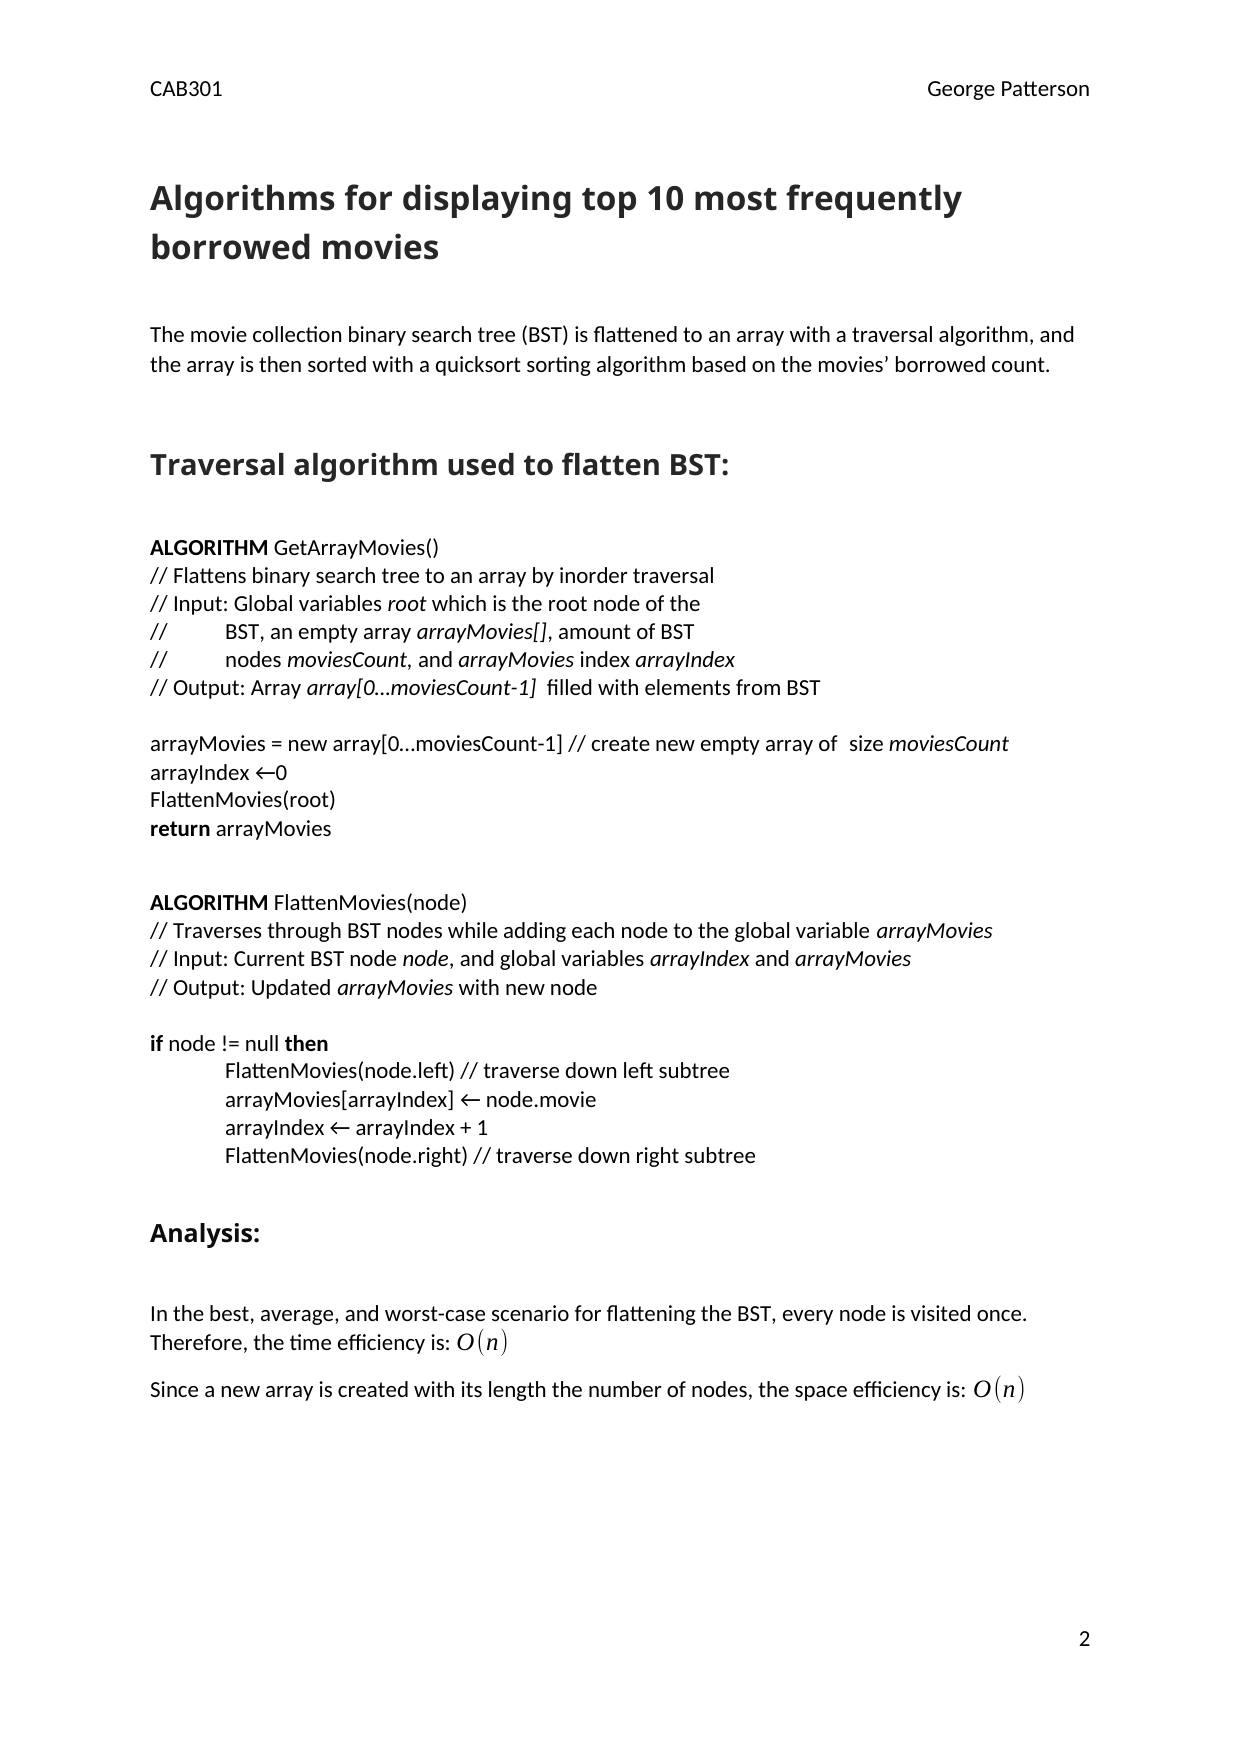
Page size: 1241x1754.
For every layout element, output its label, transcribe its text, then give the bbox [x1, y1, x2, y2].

text FlattenMovies(root) [150, 786, 1090, 814]
subtitle Analysis: [150, 1216, 1090, 1250]
text // Traverses through BST nodes while adding each node to the global variable arrayMovies [150, 917, 1090, 944]
text arrayMovies = new array[0…moviesCount-1] // create new empty array of size moviesCount [150, 729, 1090, 758]
text FlattenMovies(node.left) // traverse down left subtree [150, 1057, 1090, 1085]
subtitle Algorithms for displaying top 10 most frequently borrowed movies [150, 175, 1090, 269]
text Since a new array is created with its length the number of nodes, the space efficiency is: [150, 1374, 1090, 1404]
subtitle Traversal algorithm used to flatten BST: [150, 444, 1090, 483]
text // Output: Updated arrayMovies with new node [150, 973, 1090, 1001]
text arrayIndex ←0 [150, 758, 1090, 786]
text FlattenMovies(node.right) // traverse down right subtree [150, 1141, 1090, 1169]
text // Input: Global variables root which is the root node of the [150, 589, 1090, 617]
text // BST, an empty array arrayMovies[], amount of BST [150, 617, 1090, 646]
text arrayIndex ← arrayIndex + 1 [150, 1113, 1090, 1141]
text The movie collection binary search tree (BST) is flattened to an array with a traversal algorithm, and the array is then sorted with a quicksort sorting algorithm based on the movies’ borrowed count. [150, 320, 1090, 378]
text ALGORITHM GetArrayMovies() [150, 533, 1090, 561]
text ALGORITHM FlattenMovies(node) [150, 888, 1090, 917]
text arrayMovies[arrayIndex] ← node.movie [150, 1085, 1090, 1113]
text return arrayMovies [150, 814, 1090, 842]
text // Flattens binary search tree to an array by inorder traversal [150, 561, 1090, 589]
text // nodes moviesCount, and arrayMovies index arrayIndex [150, 646, 1090, 673]
text // Output: Array array[0…moviesCount-1] filled with elements from BST [150, 673, 1090, 702]
text if node != null then [150, 1029, 1090, 1057]
text // Input: Current BST node node, and global variables arrayIndex and arrayMovies [150, 944, 1090, 973]
text In the best, average, and worst-case scenario for flattening the BST, every node is visited once. Therefore, the time efficiency is: [150, 1299, 1090, 1357]
